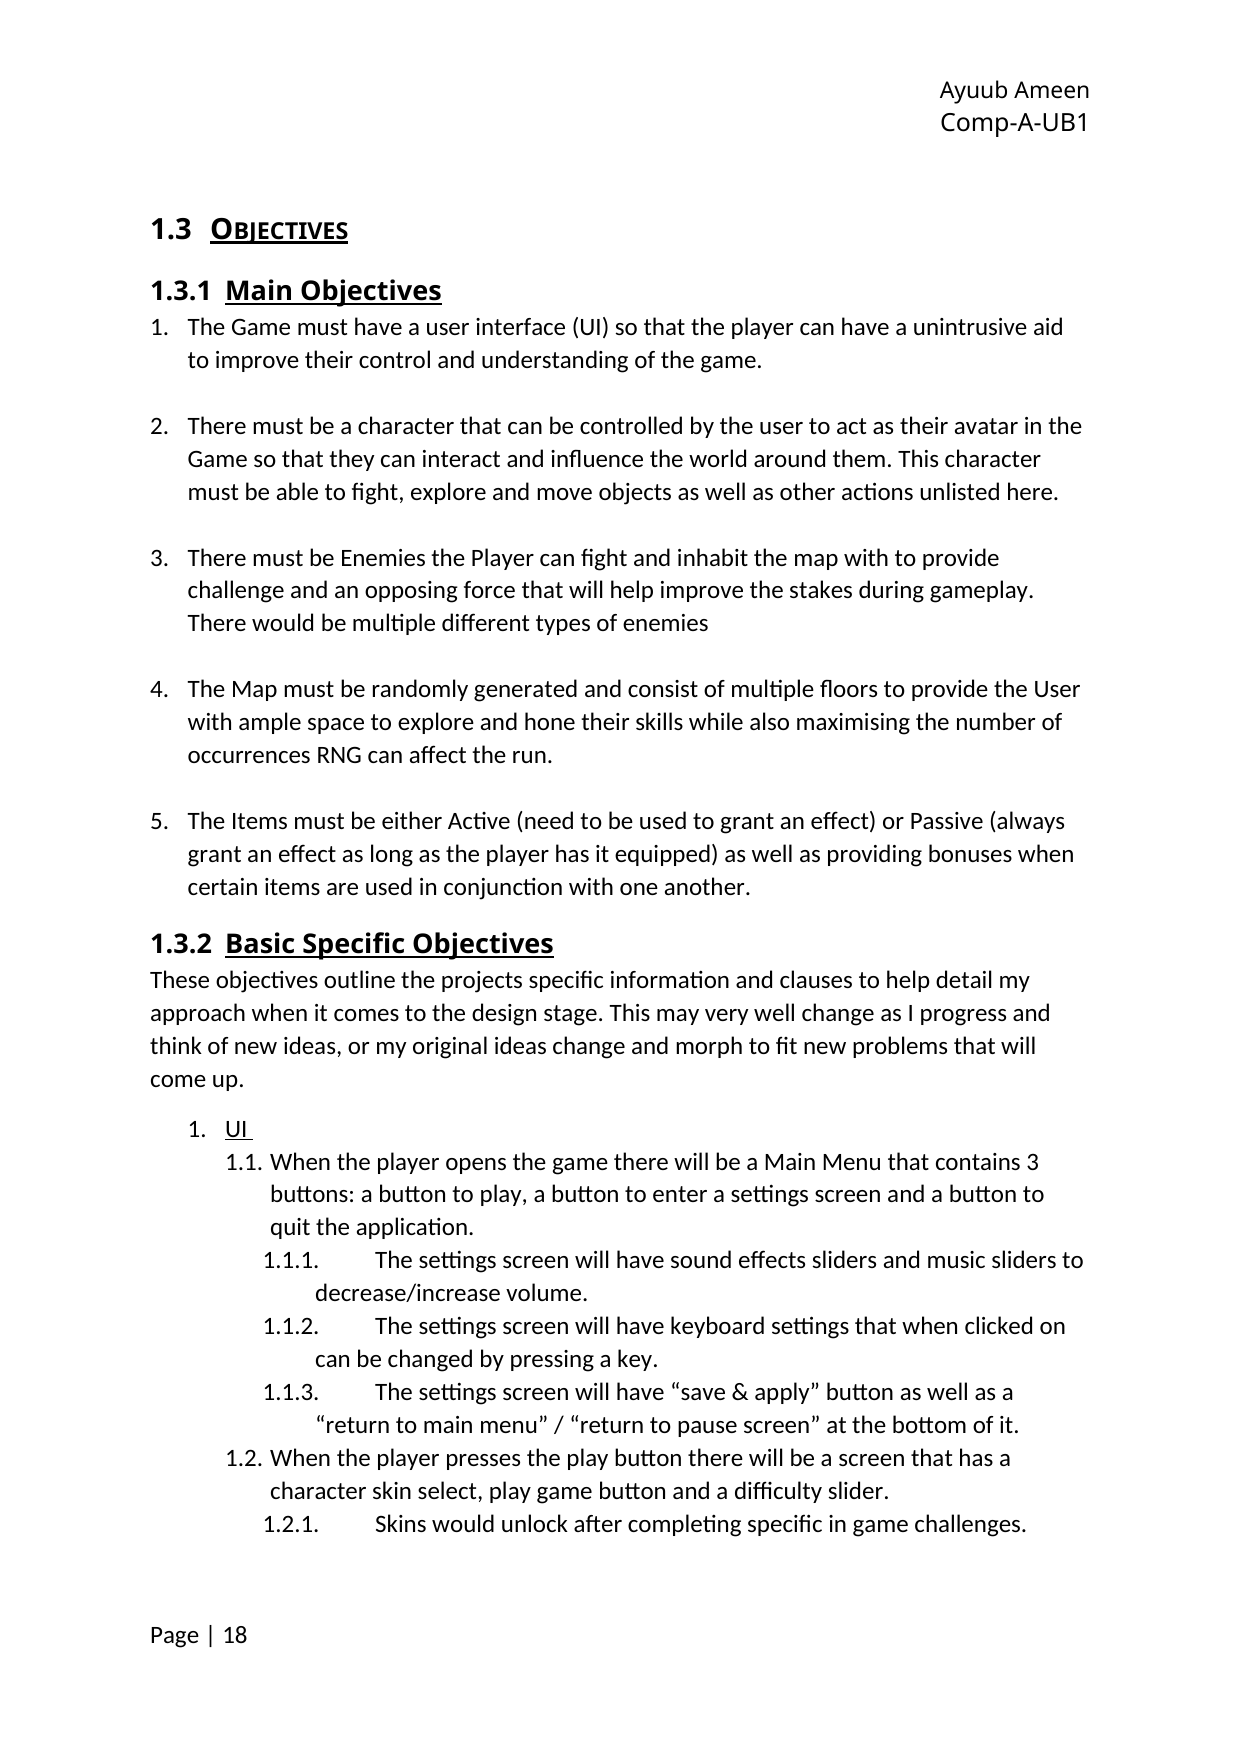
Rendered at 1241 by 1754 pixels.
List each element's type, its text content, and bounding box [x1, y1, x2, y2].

list There must be Enemies the Player can fight and inhabit the map with to provide challenge and an opposing force that will help improve the stakes during gameplay. There would be multiple different types of enemies [150, 542, 1090, 638]
subtitle Main Objectives [150, 272, 1090, 308]
list The Items must be either Active (need to be used to grant an effect) or Passive (always grant an effect as long as the player has it equipped) as well as providing bonuses when certain items are used in conjunction with one another. [150, 805, 1090, 901]
list When the player presses the play button there will be a screen that has a character skin select, play game button and a difficulty slider. [225, 1442, 1090, 1505]
list When the player opens the game there will be a Main Menu that contains 3 buttons: a button to play, a button to enter a settings screen and a button to quit the application. [225, 1146, 1090, 1242]
subtitle Basic Specific Objectives [150, 925, 1090, 962]
list UI [187, 1113, 1090, 1143]
list The settings screen will have sound effects sliders and music sliders to decrease/increase volume. [262, 1244, 1090, 1308]
list The settings screen will have “save & apply” button as well as a “return to main menu” / “return to pause screen” at the bottom of it. [262, 1376, 1090, 1439]
text These objectives outline the projects specific information and clauses to help detail my approach when it comes to the design stage. This may very well change as I progress and think of new ideas, or my original ideas change and morph to fit new problems that will come up. [150, 964, 1090, 1094]
list There must be a character that can be controlled by the user to act as their avatar in the Game so that they can interact and influence the world around them. This character must be able to fight, explore and move objects as well as other actions unlisted here. [150, 410, 1090, 506]
list The Game must have a user interface (UI) so that the player can have a unintrusive aid to improve their control and understanding of the game. [150, 311, 1090, 375]
subtitle Objectives [150, 208, 1090, 248]
list Skins would unlock after completing specific in game challenges. [262, 1508, 1090, 1538]
list The settings screen will have keyboard settings that when clicked on can be changed by pressing a key. [262, 1310, 1090, 1374]
list The Map must be randomly generated and consist of multiple floors to provide the User with ample space to explore and hone their skills while also maximising the number of occurrences RNG can affect the run. [150, 673, 1090, 770]
